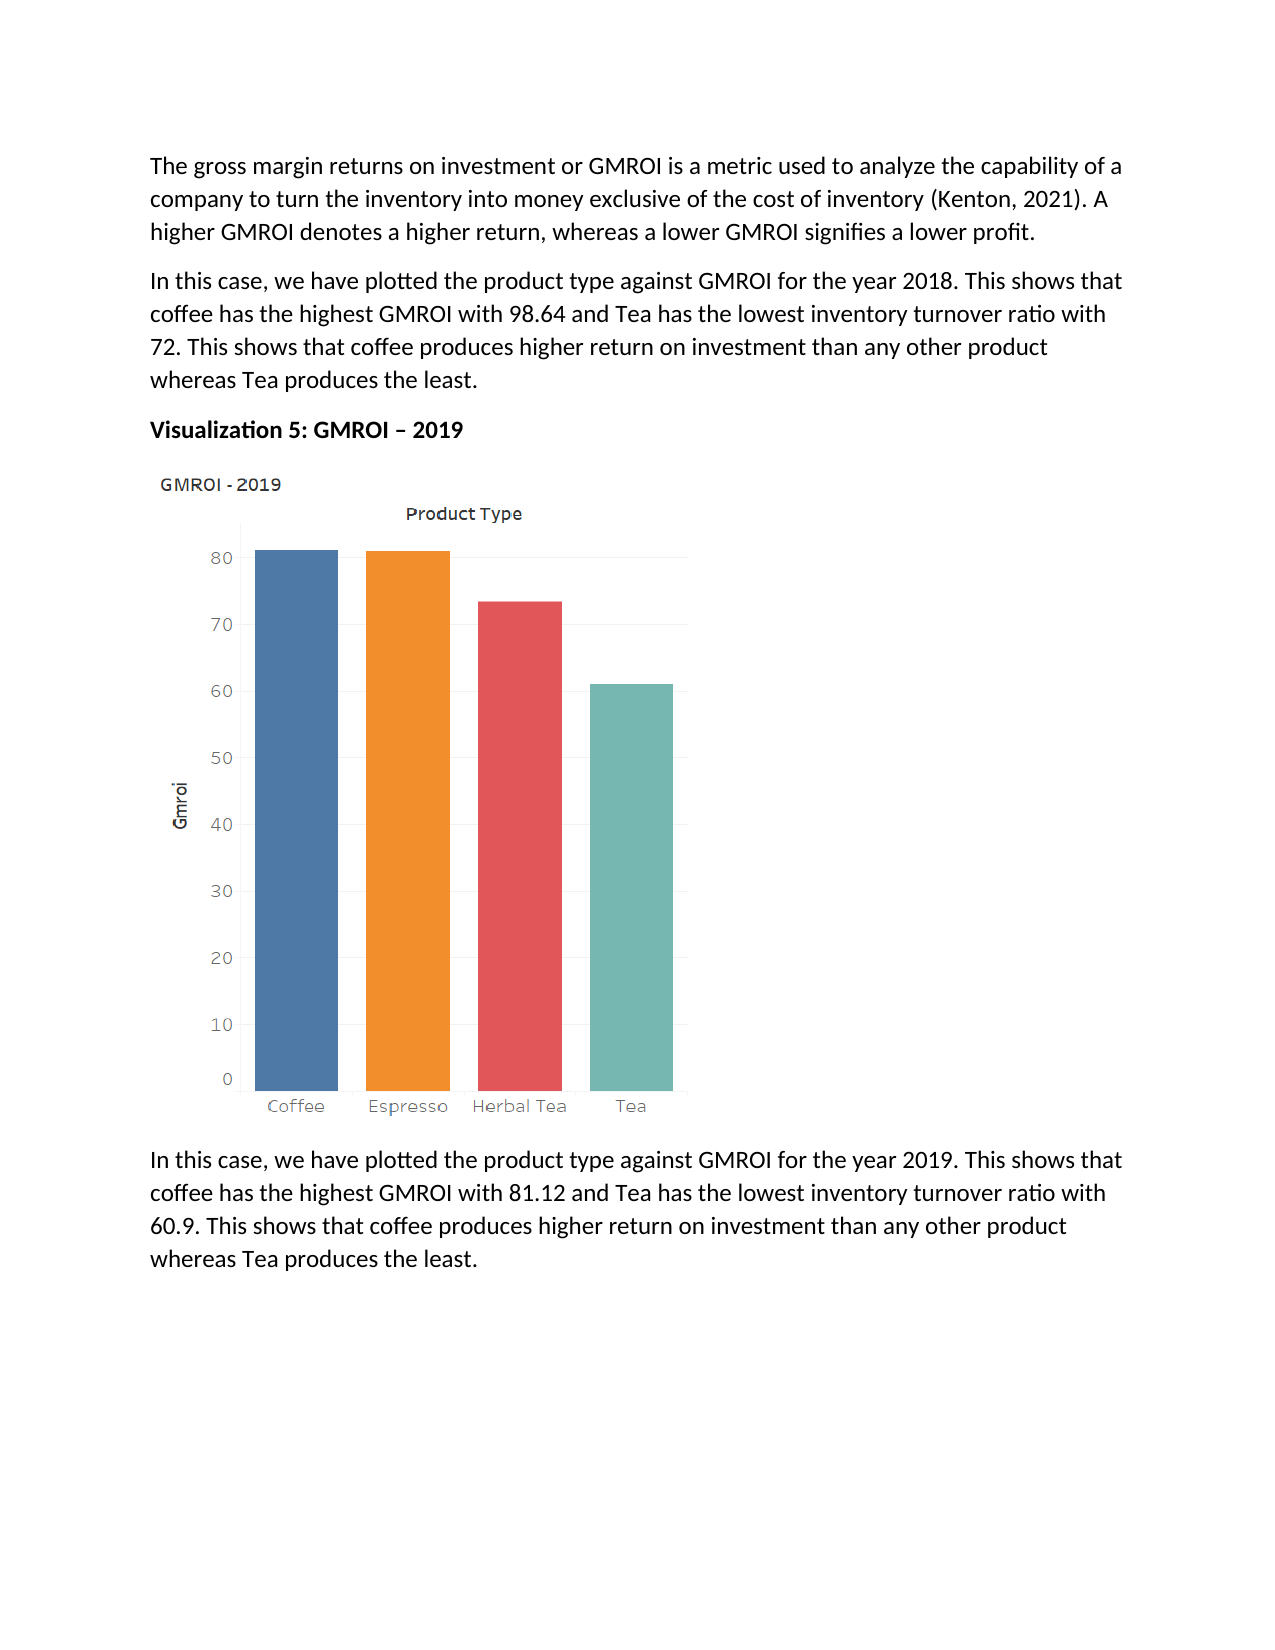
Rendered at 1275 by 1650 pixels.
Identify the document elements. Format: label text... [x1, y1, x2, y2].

text In this case, we have plotted the product type against GMROI for the year 2019. This shows that coffee has the highest GMROI with 81.12 and Tea has the lowest inventory turnover ratio with 60.9. This shows that coffee produces higher return on investment than any other product whereas Tea produces the least. [150, 1145, 1125, 1274]
text Visualization 5: GMROI – 2019 [150, 414, 1125, 444]
text In this case, we have plotted the product type against GMROI for the year 2018. This shows that coffee has the highest GMROI with 98.64 and Tea has the lowest inventory turnover ratio with 72. This shows that coffee produces higher return on investment than any other product whereas Tea produces the least. [150, 265, 1125, 395]
picture [150, 463, 777, 1126]
text The gross margin returns on investment or GMROI is a metric used to analyze the capability of a company to turn the inventory into money exclusive of the cost of inventory . A higher GMROI denotes a higher return, whereas a lower GMROI signifies a lower profit. [150, 150, 1125, 246]
